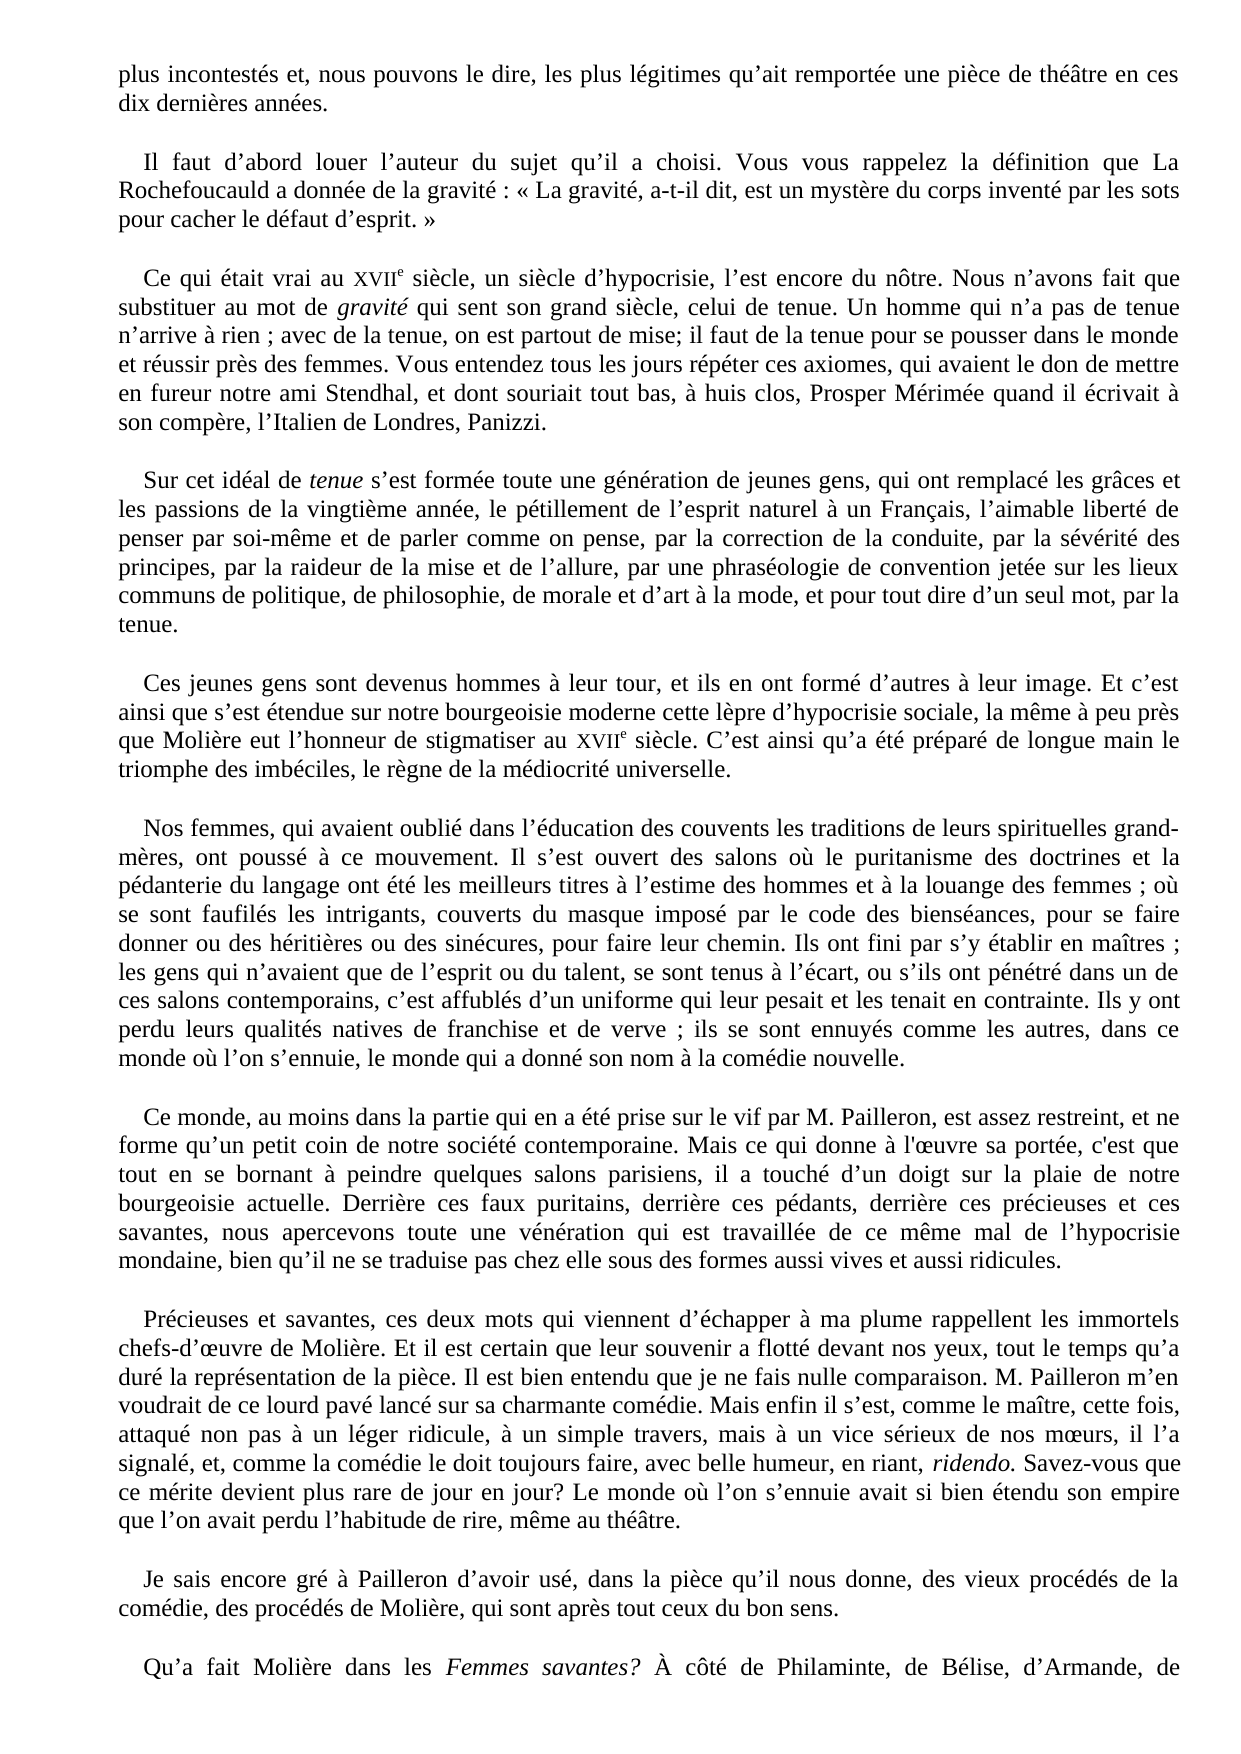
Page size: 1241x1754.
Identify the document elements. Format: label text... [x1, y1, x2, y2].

text Sur cet idéal de tenue s’est formée toute une génération de jeunes gens, qui ont remplacé les grâces et les passions de la vingtième année, le pétillement de l’esprit naturel à un Français, l’aimable liberté de penser par soi-même et de parler comme on pense, par la correction de la conduite, par la sévérité des principes, par la raideur de la mise et de l’allure, par une phraséologie de convention jetée sur les lieux communs de politique, de philosophie, de morale et d’art à la mode, et pour tout dire d’un seul mot, par la tenue. [118, 465, 1181, 638]
text Ce monde, au moins dans la partie qui en a été prise sur le vif par M. Pailleron, est assez restreint, et ne forme qu’un petit coin de notre société contemporaine. Mais ce qui donne à l'œuvre sa portée, c'est que tout en se bornant à peindre quelques salons parisiens, il a touché d’un doigt sur la plaie de notre bourgeoisie actuelle. Derrière ces faux puritains, derrière ces pédants, derrière ces précieuses et ces savantes, nous apercevons toute une vénération qui est travaillée de ce même mal de l’hypocrisie mondaine, bien qu’il ne se traduise pas chez elle sous des formes aussi vives et aussi ridicules. [118, 1102, 1181, 1274]
text Ces jeunes gens sont devenus hommes à leur tour, et ils en ont formé d’autres à leur image. Et c’est ainsi que s’est étendue sur notre bourgeoisie moderne cette lèpre d’hypocrisie sociale, la même à peu près que Molière eut l’honneur de stigmatiser au XVIIe siècle. C’est ainsi qu’a été préparé de longue main le triomphe des imbéciles, le règne de la médiocrité universelle. [118, 668, 1181, 783]
text Précieuses et savantes, ces deux mots qui viennent d’échapper à ma plume rappellent les immortels chefs-d’œuvre de Molière. Et il est certain que leur souvenir a flotté devant nos yeux, tout le temps qu’a duré la représentation de la pièce. Il est bien entendu que je ne fais nulle comparaison. M. Pailleron m’en voudrait de ce lourd pavé lancé sur sa charmante comédie. Mais enfin il s’est, comme le maître, cette fois, attaqué non pas à un léger ridicule, à un simple travers, mais à un vice sérieux de nos mœurs, il l’a signalé, et, comme la comédie le doit toujours faire, avec belle humeur, en riant, ridendo. Savez-vous que ce mérite devient plus rare de jour en jour? Le monde où l’on s’ennuie avait si bien étendu son empire que l’on avait perdu l’habitude de rire, même au théâtre. [118, 1304, 1181, 1534]
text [118, 59, 1181, 117]
text Je sais encore gré à Pailleron d’avoir usé, dans la pièce qu’il nous donne, des vieux procédés de la comédie, des procédés de Molière, qui sont après tout ceux du bon sens. [118, 1564, 1181, 1622]
text Il faut d’abord louer l’auteur du sujet qu’il a choisi. Vous vous rappelez la définition que La Rochefoucauld a donnée de la gravité : « La gravité, a-t-il dit, est un mystère du corps inventé par les sots pour cacher le défaut d’esprit. » [118, 147, 1181, 233]
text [118, 1652, 1181, 1680]
text Ce qui était vrai au XVIIe siècle, un siècle d’hypocrisie, l’est encore du nôtre. Nous n’avons fait que substituer au mot de gravité qui sent son grand siècle, celui de tenue. Un homme qui n’a pas de tenue n’arrive à rien ; avec de la tenue, on est partout de mise; il faut de la tenue pour se pousser dans le monde et réussir près des femmes. Vous entendez tous les jours répéter ces axiomes, qui avaient le don de mettre en fureur notre ami Stendhal, et dont souriait tout bas, à huis clos, Prosper Mérimée quand il écrivait à son compère, l’Italien de Londres, Panizzi. [118, 263, 1181, 435]
text Nos femmes, qui avaient oublié dans l’éducation des couvents les traditions de leurs spirituelles grand-mères, ont poussé à ce mouvement. Il s’est ouvert des salons où le puritanisme des doctrines et la pédanterie du langage ont été les meilleurs titres à l’estime des hommes et à la louange des femmes ; où se sont faufilés les intrigants, couverts du masque imposé par le code des bienséances, pour se faire donner ou des héritières ou des sinécures, pour faire leur chemin. Ils ont fini par s’y établir en maîtres ; les gens qui n’avaient que de l’esprit ou du talent, se sont tenus à l’écart, ou s’ils ont pénétré dans un de ces salons contemporains, c’est affublés d’un uniforme qui leur pesait et les tenait en contrainte. Ils y ont perdu leurs qualités natives de franchise et de verve ; ils se sont ennuyés comme les autres, dans ce monde où l’on s’ennuie, le monde qui a donné son nom à la comédie nouvelle. [118, 813, 1181, 1072]
